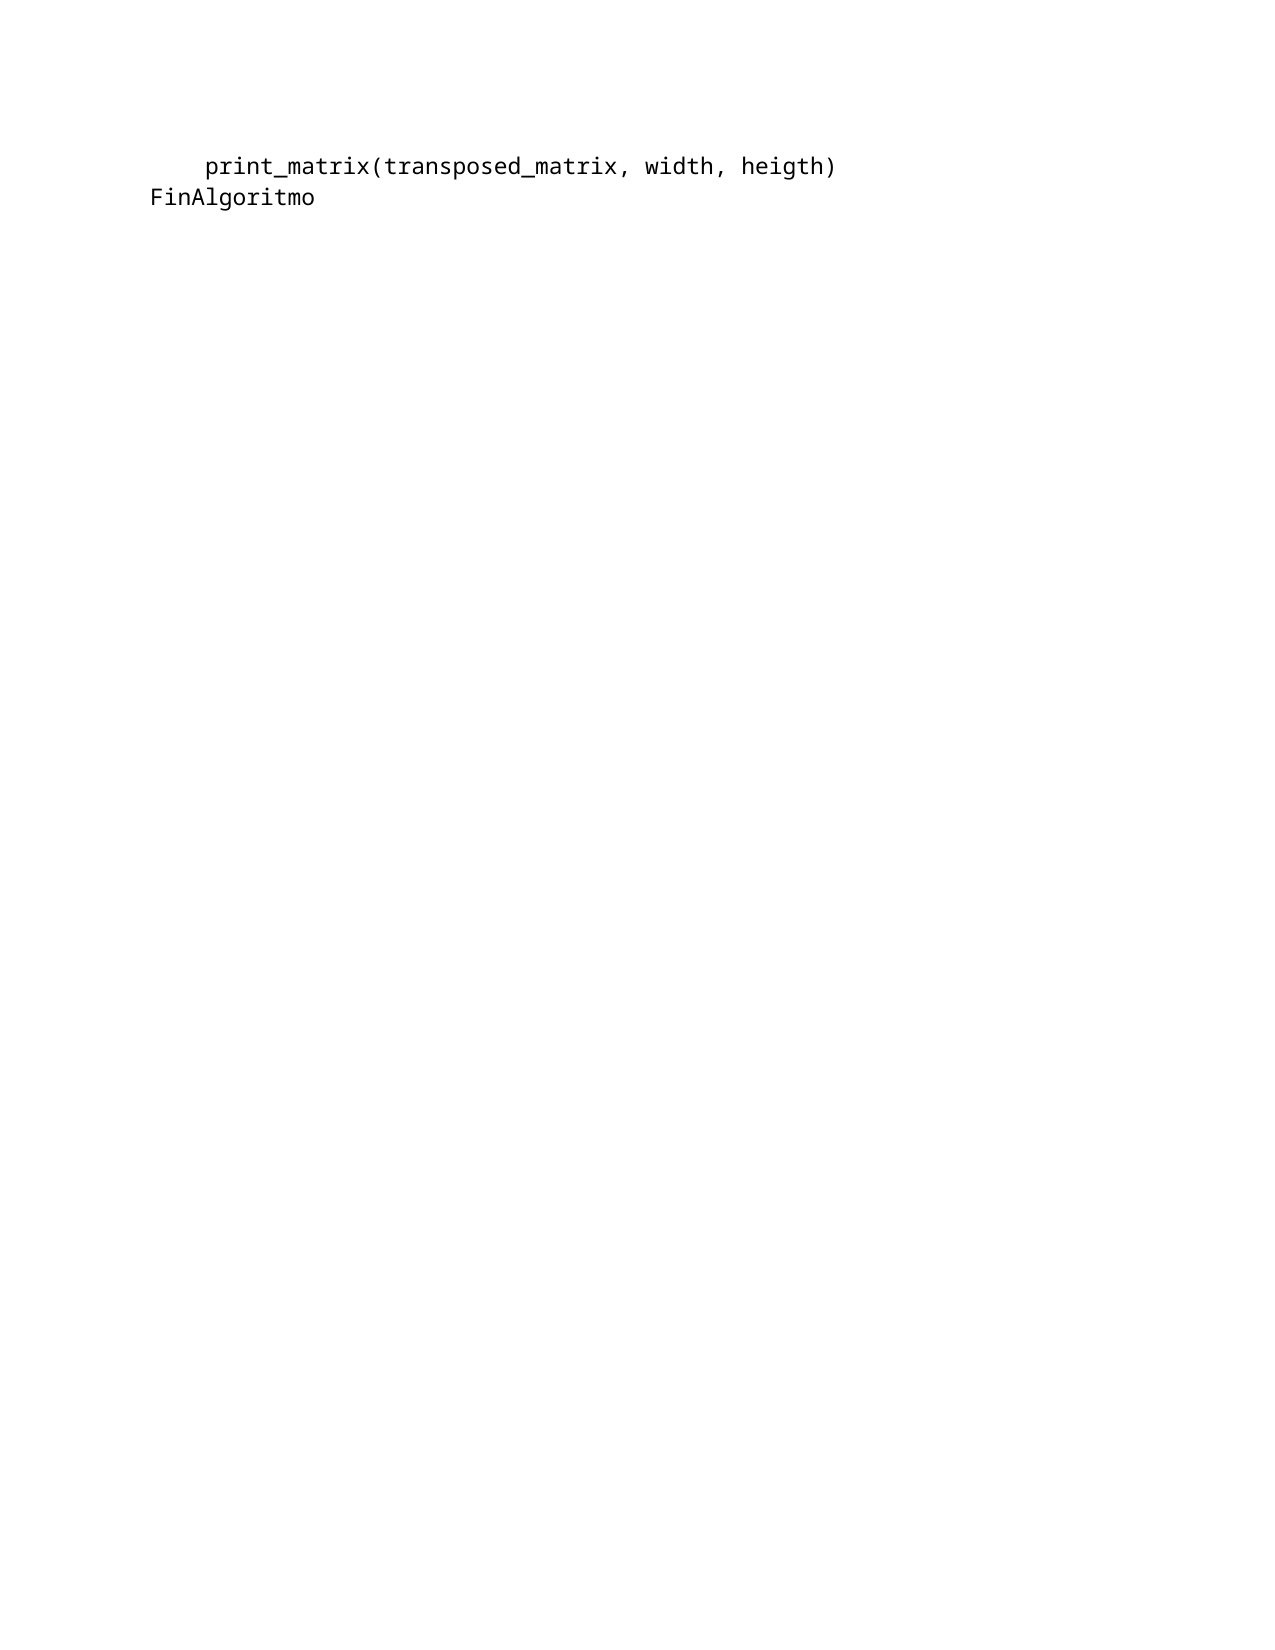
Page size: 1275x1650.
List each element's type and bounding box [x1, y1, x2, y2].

text [150, 150, 1125, 212]
